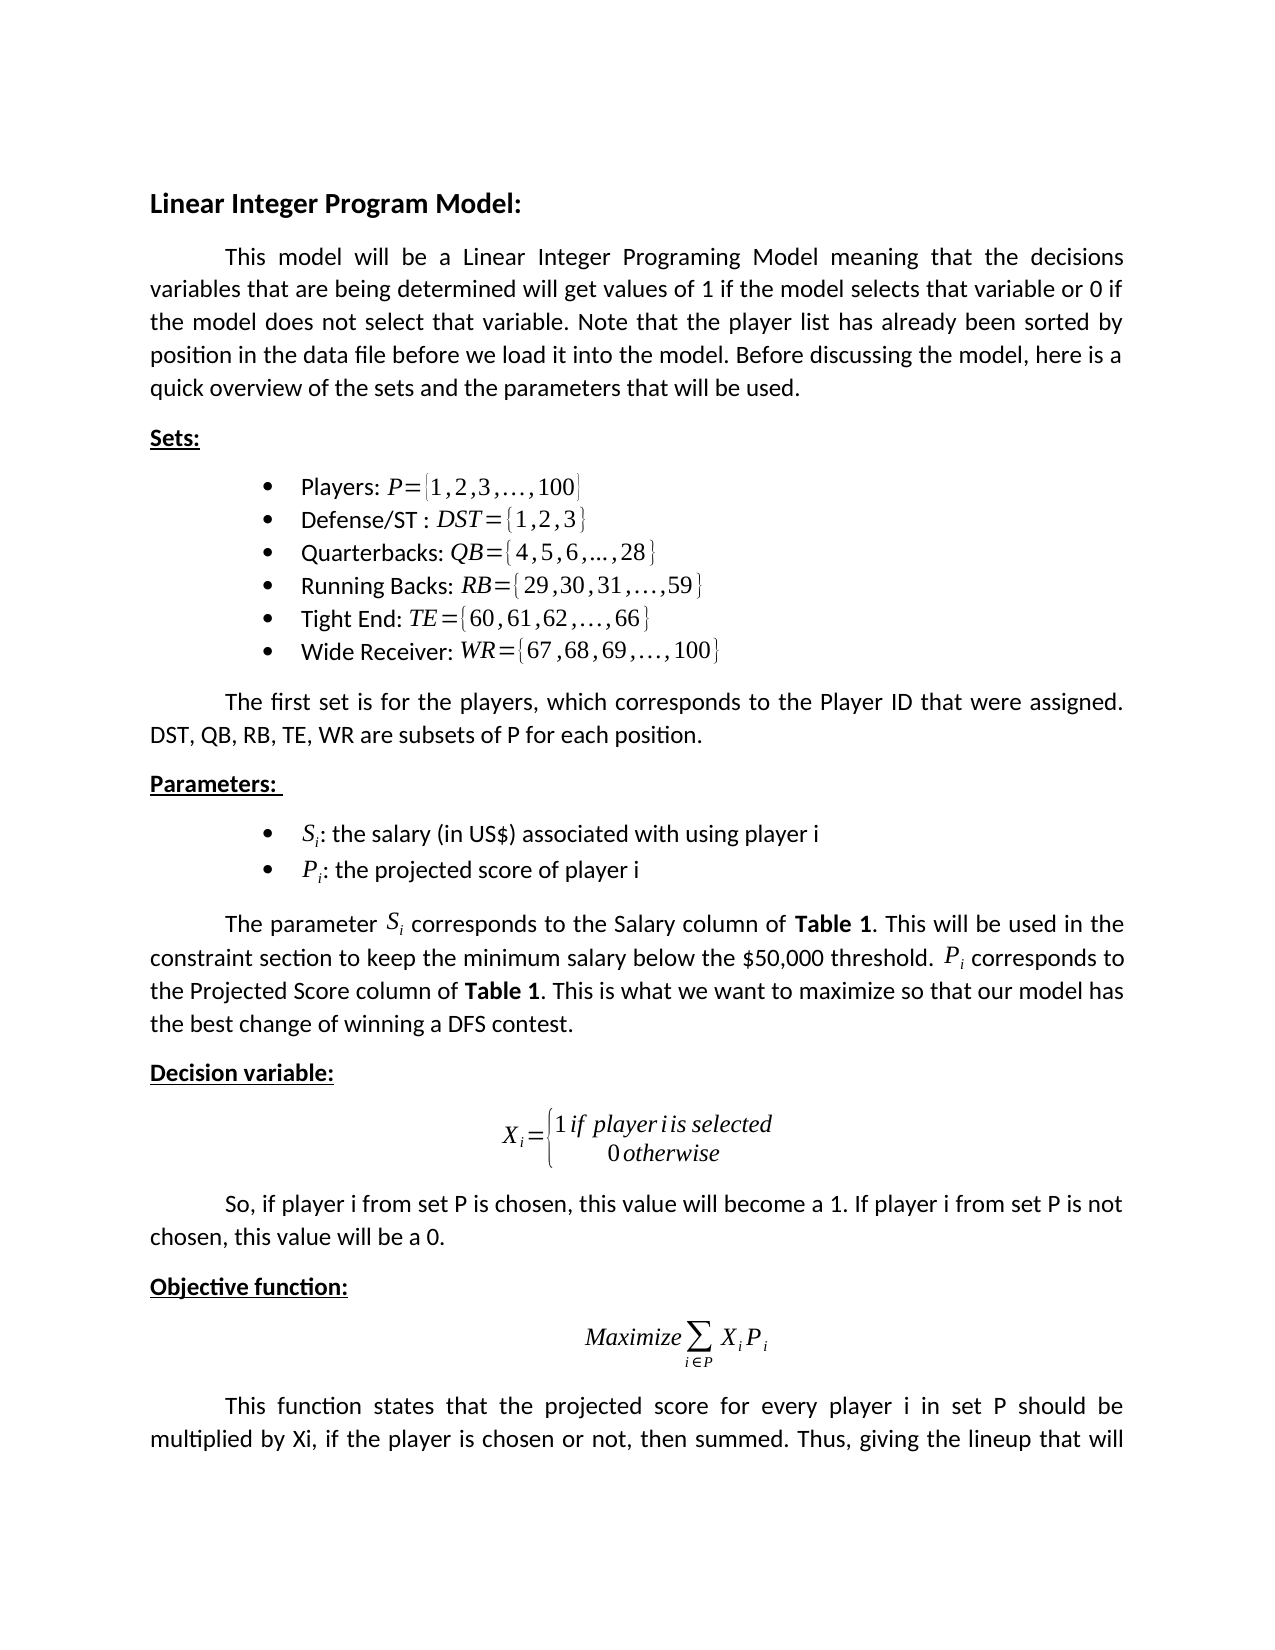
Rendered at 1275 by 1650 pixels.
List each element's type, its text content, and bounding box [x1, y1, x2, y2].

text This model will be a Linear Integer Programing Model meaning that the decisions variables that are being determined will get values of 1 if the model selects that variable or 0 if the model does not select that variable. Note that the player list has already been sorted by position in the data file before we load it into the model. Before discussing the model, here is a quick overview of the sets and the parameters that will be used. [150, 241, 1125, 403]
text So, if player i from set P is chosen, this value will become a 1. If player i from set P is not chosen, this value will be a 0. [150, 1188, 1125, 1252]
list : the projected score of player i [263, 854, 1125, 888]
text Linear Integer Program Model: [150, 186, 1125, 221]
list Wide Receiver: [263, 636, 1125, 667]
text Sets: [150, 422, 1125, 452]
text The parameter corresponds to the Salary column of Table 1. This will be used in the constraint section to keep the minimum salary below the $50,000 threshold. corresponds to the Projected Score column of Table 1. This is what we want to maximize so that our model has the best change of winning a DFS contest. [150, 907, 1125, 1038]
list Tight End: [263, 603, 1125, 634]
text Parameters: [150, 768, 1125, 799]
list Defense/ST : [263, 504, 1125, 535]
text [150, 1390, 1125, 1453]
list Quarterbacks: [263, 537, 1125, 568]
list Running Backs: [263, 570, 1125, 601]
text Decision variable: [150, 1057, 1125, 1088]
text Objective function: [150, 1271, 1125, 1301]
text The first set is for the players, which corresponds to the Player ID that were assigned. DST, QB, RB, TE, WR are subsets of P for each position. [150, 686, 1125, 749]
list : the salary (in US$) associated with using player i [263, 818, 1125, 852]
list Players: [263, 472, 1125, 502]
